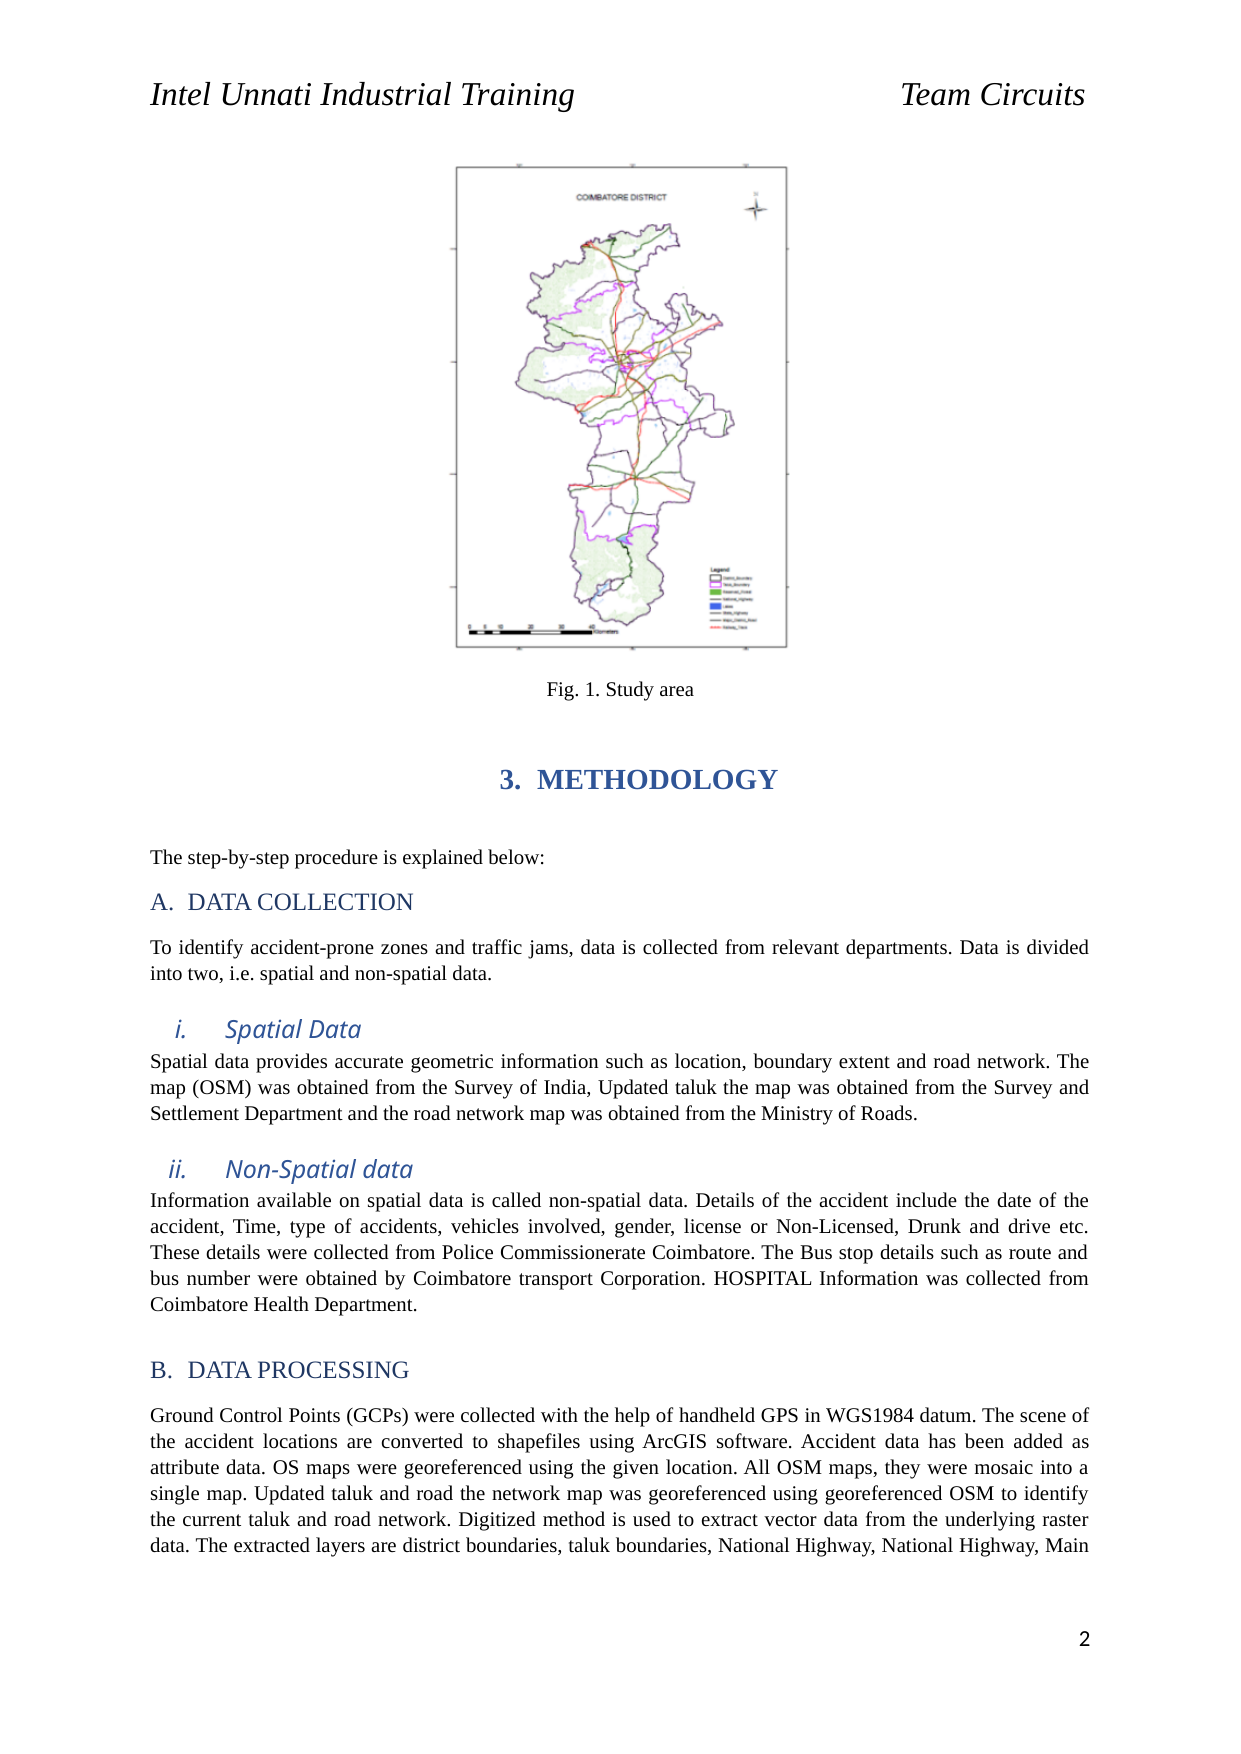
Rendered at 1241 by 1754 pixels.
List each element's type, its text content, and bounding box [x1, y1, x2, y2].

picture [432, 159, 809, 658]
subtitle Spatial Data [187, 1012, 1090, 1046]
text To identify accident-prone zones and traffic jams, data is collected from relevant departments. Data is divided into two, i.e. spatial and non-spatial data. [150, 935, 1090, 985]
subtitle Non-Spatial data [187, 1152, 1090, 1186]
text Fig. 1. Study area [150, 677, 1090, 701]
subtitle Data processing [150, 1356, 1090, 1384]
subtitle Data Collection [150, 887, 1090, 916]
subtitle Methodology [187, 762, 1090, 795]
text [150, 1403, 1090, 1557]
text Spatial data provides accurate geometric information such as location, boundary extent and road network. The map (OSM) was obtained from the Survey of India, Updated taluk the map was obtained from the Survey and Settlement Department and the road network map was obtained from the Ministry of Roads. [150, 1049, 1090, 1125]
text The step-by-step procedure is explained below: [150, 845, 1090, 869]
text Information available on spatial data is called non-spatial data. Details of the accident include the date of the accident, Time, type of accidents, vehicles involved, gender, license or Non-Licensed, Drunk and drive etc. These details were collected from Police Commissionerate Coimbatore. The Bus stop details such as route and bus number were obtained by Coimbatore transport Corporation. HOSPITAL Information was collected from Coimbatore Health Department. [150, 1188, 1090, 1316]
